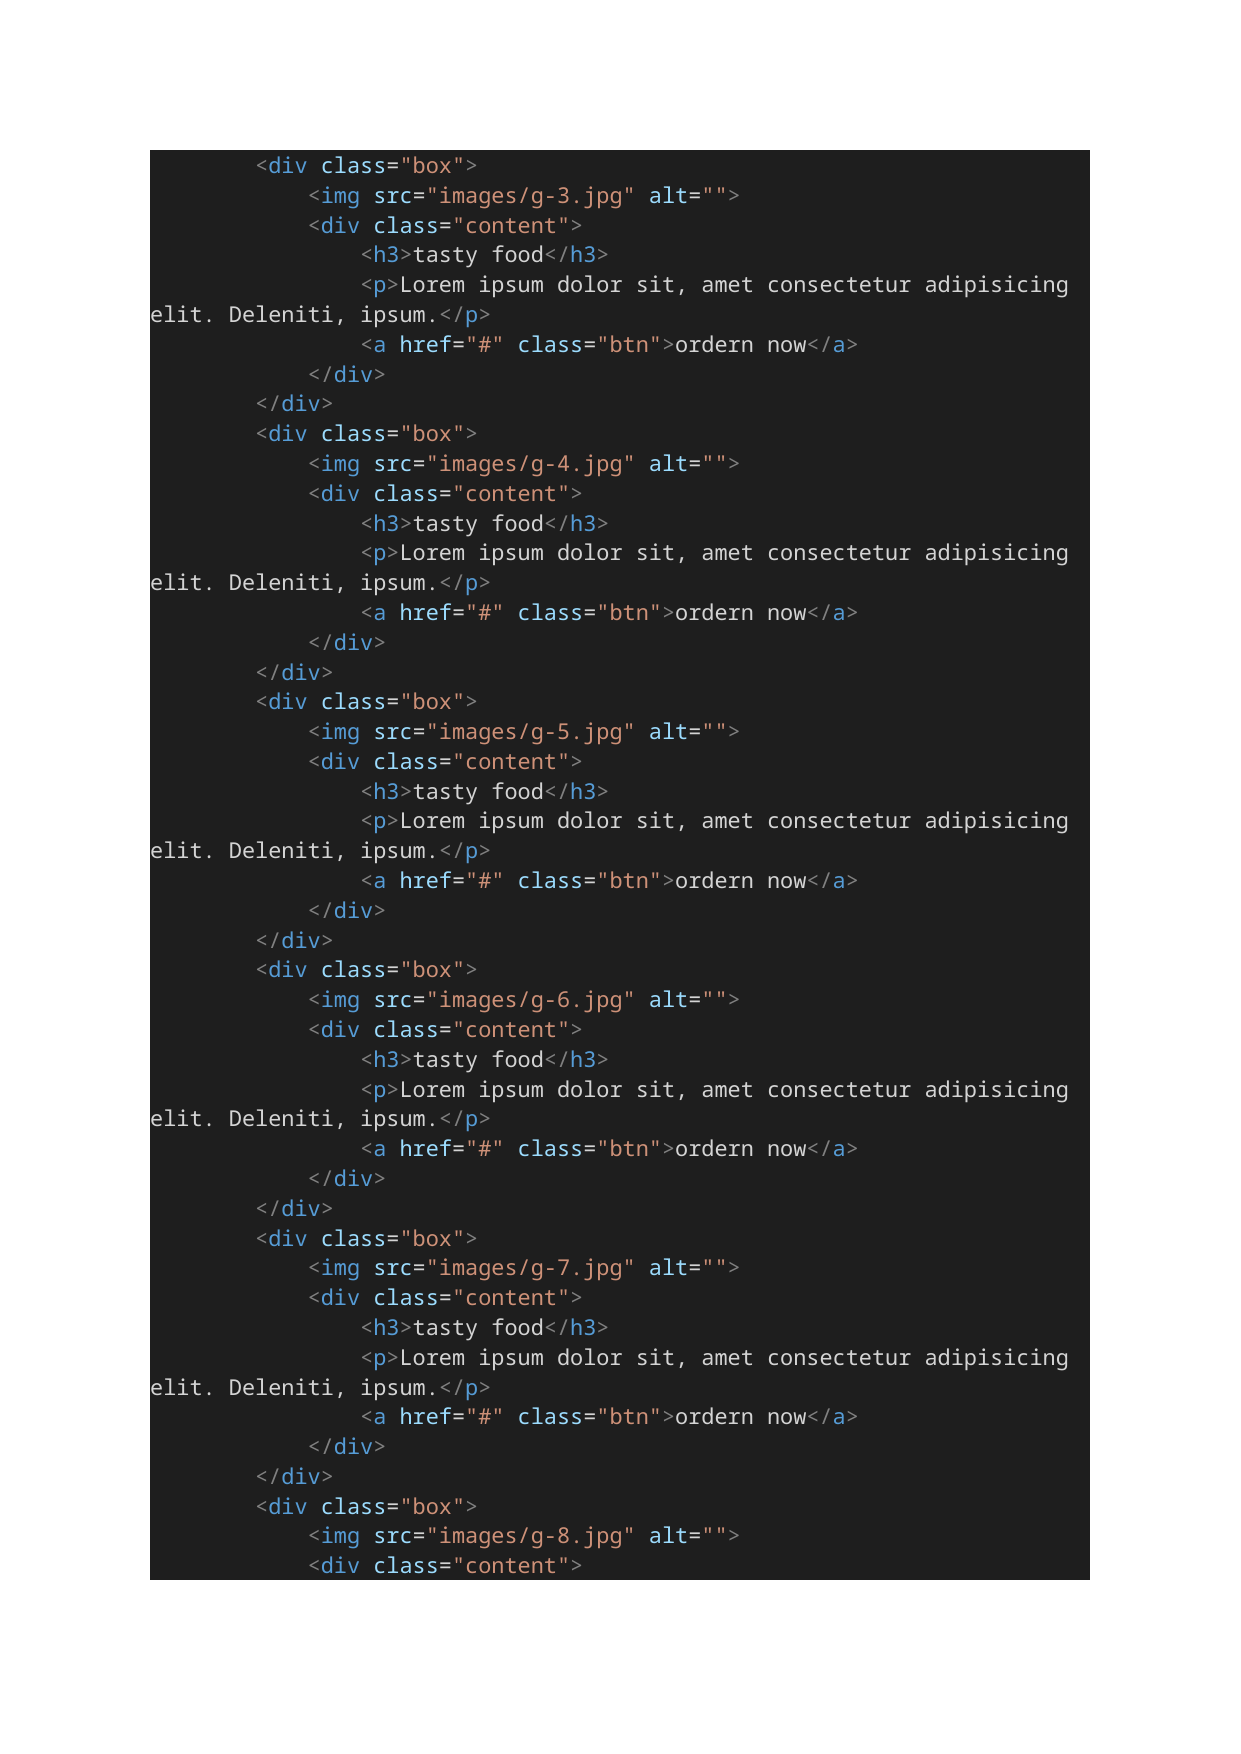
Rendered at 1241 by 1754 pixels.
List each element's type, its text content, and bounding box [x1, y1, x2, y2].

text <a href="#" class="btn">ordern now</a> [150, 329, 1090, 358]
text </div> [150, 924, 1090, 954]
text </div> [150, 627, 1090, 656]
text <img src="images/g-7.jpg" alt=""> [150, 1252, 1090, 1282]
text <div class="content"> [150, 746, 1090, 776]
text <div class="content"> [150, 1014, 1090, 1044]
text <a href="#" class="btn">ordern now</a> [150, 1133, 1090, 1163]
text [150, 1342, 1090, 1401]
text <p>Lorem ipsum dolor sit, amet consectetur adipisicing elit. Deleniti, ipsum.</p> [150, 1073, 1090, 1133]
text <p>Lorem ipsum dolor sit, amet consectetur adipisicing elit. Deleniti, ipsum.</p> [150, 805, 1090, 865]
text <h3>tasty food</h3> [150, 239, 1090, 269]
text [150, 269, 1090, 329]
text <div class="content"> [150, 1550, 1090, 1580]
text </div> [150, 1193, 1090, 1222]
text </div> [150, 358, 1090, 388]
text <div class="content"> [150, 478, 1090, 507]
text </div> [150, 388, 1090, 418]
text <h3>tasty food</h3> [150, 776, 1090, 805]
text <div class="box"> [150, 150, 1090, 180]
text <div class="content"> [150, 1282, 1090, 1312]
text <div class="box"> [150, 954, 1090, 984]
text <h3>tasty food</h3> [150, 1044, 1090, 1073]
text <a href="#" class="btn">ordern now</a> [150, 1401, 1090, 1431]
text <div class="box"> [150, 686, 1090, 716]
text </div> [150, 656, 1090, 686]
text <img src="images/g-5.jpg" alt=""> [150, 716, 1090, 746]
text <div class="box"> [150, 1491, 1090, 1520]
text <a href="#" class="btn">ordern now</a> [150, 865, 1090, 895]
text <p>Lorem ipsum dolor sit, amet consectetur adipisicing elit. Deleniti, ipsum.</p> [150, 537, 1090, 597]
text </div> [150, 1431, 1090, 1461]
text <img src="images/g-8.jpg" alt=""> [150, 1520, 1090, 1550]
text <h3>tasty food</h3> [150, 1312, 1090, 1342]
text <div class="content"> [150, 209, 1090, 239]
text <a href="#" class="btn">ordern now</a> [150, 597, 1090, 627]
text </div> [150, 1163, 1090, 1193]
text <img src="images/g-4.jpg" alt=""> [150, 448, 1090, 478]
text <div class="box"> [150, 1222, 1090, 1252]
text <img src="images/g-3.jpg" alt=""> [150, 180, 1090, 209]
text </div> [150, 1461, 1090, 1491]
text <div class="box"> [150, 418, 1090, 448]
text <h3>tasty food</h3> [150, 507, 1090, 537]
text <img src="images/g-6.jpg" alt=""> [150, 984, 1090, 1014]
text </div> [150, 895, 1090, 924]
